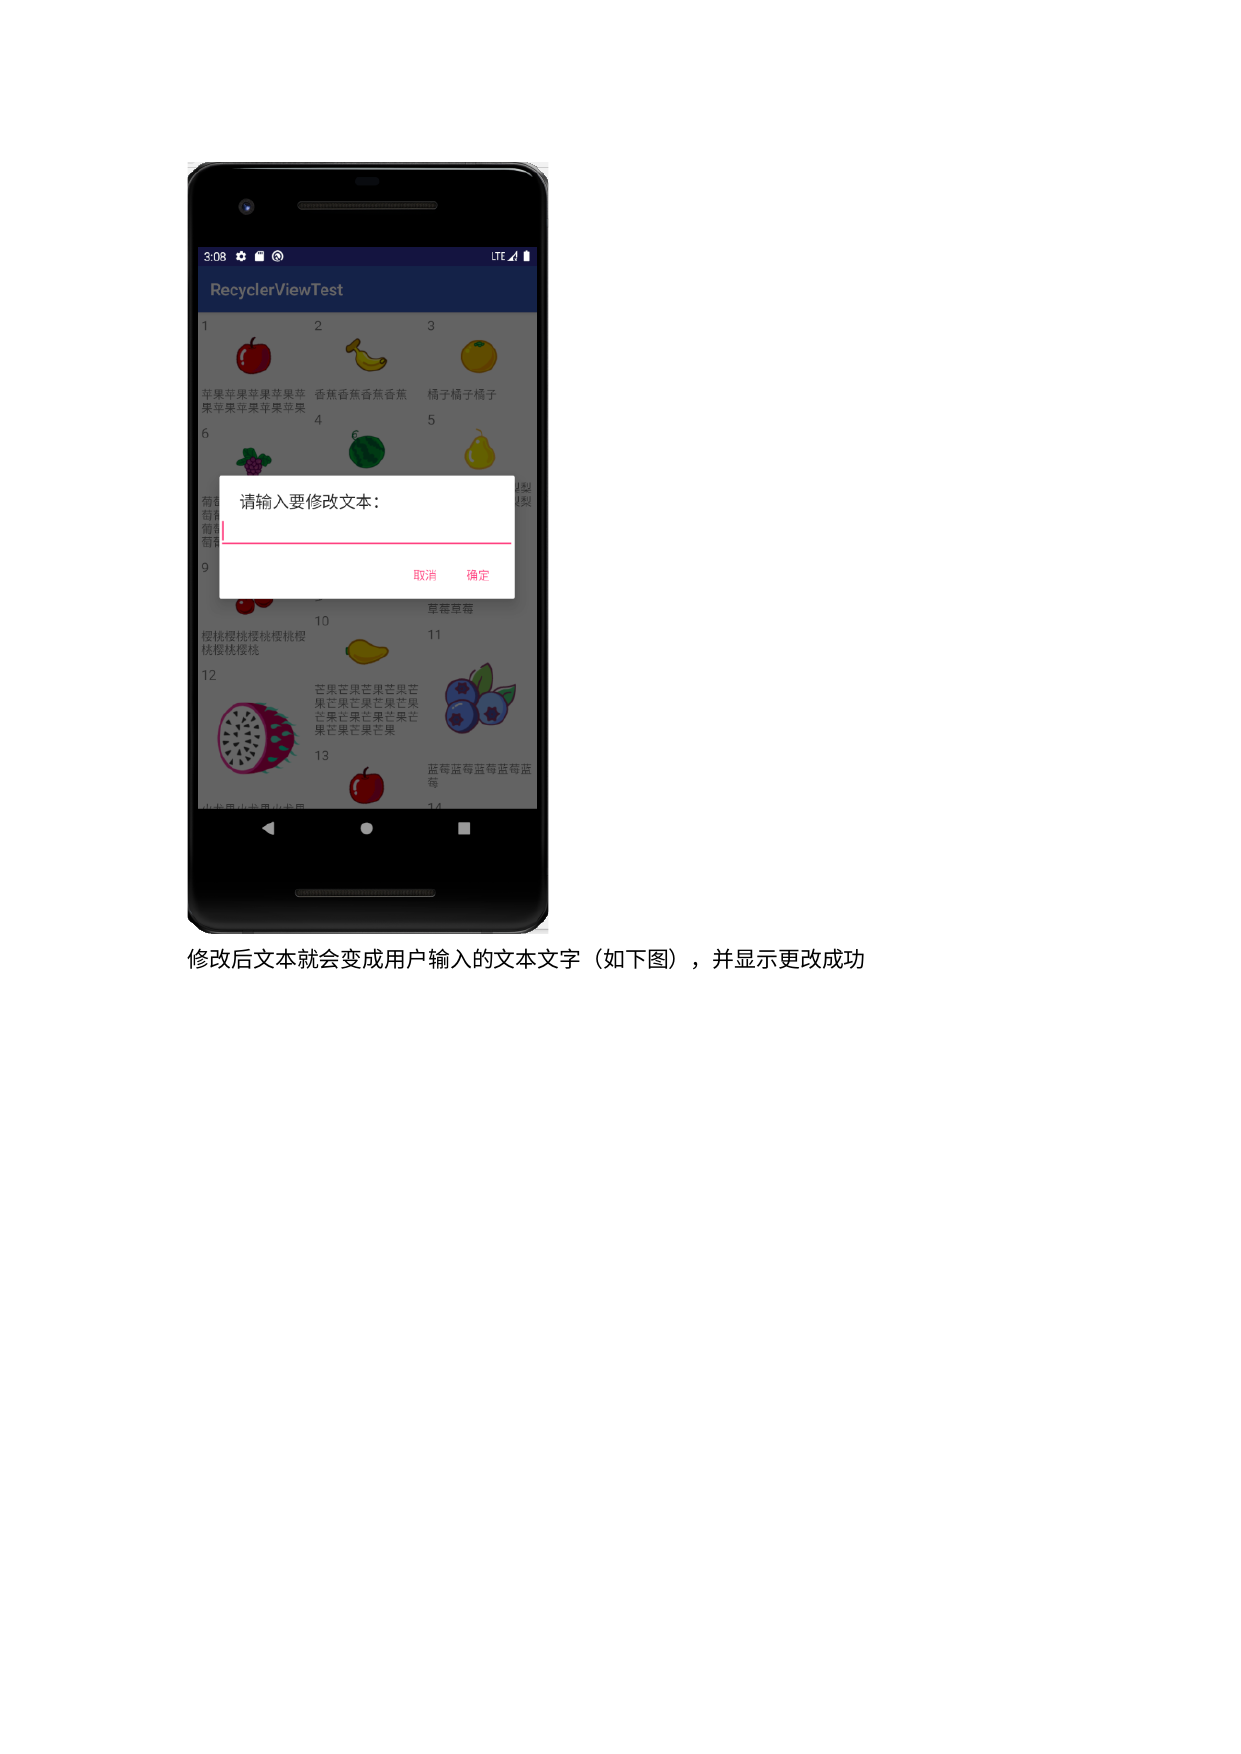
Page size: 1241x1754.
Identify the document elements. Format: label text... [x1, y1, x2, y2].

text 修改后文本就会变成用户输入的文本文字（如下图），并显示更改成功 [187, 942, 1053, 974]
